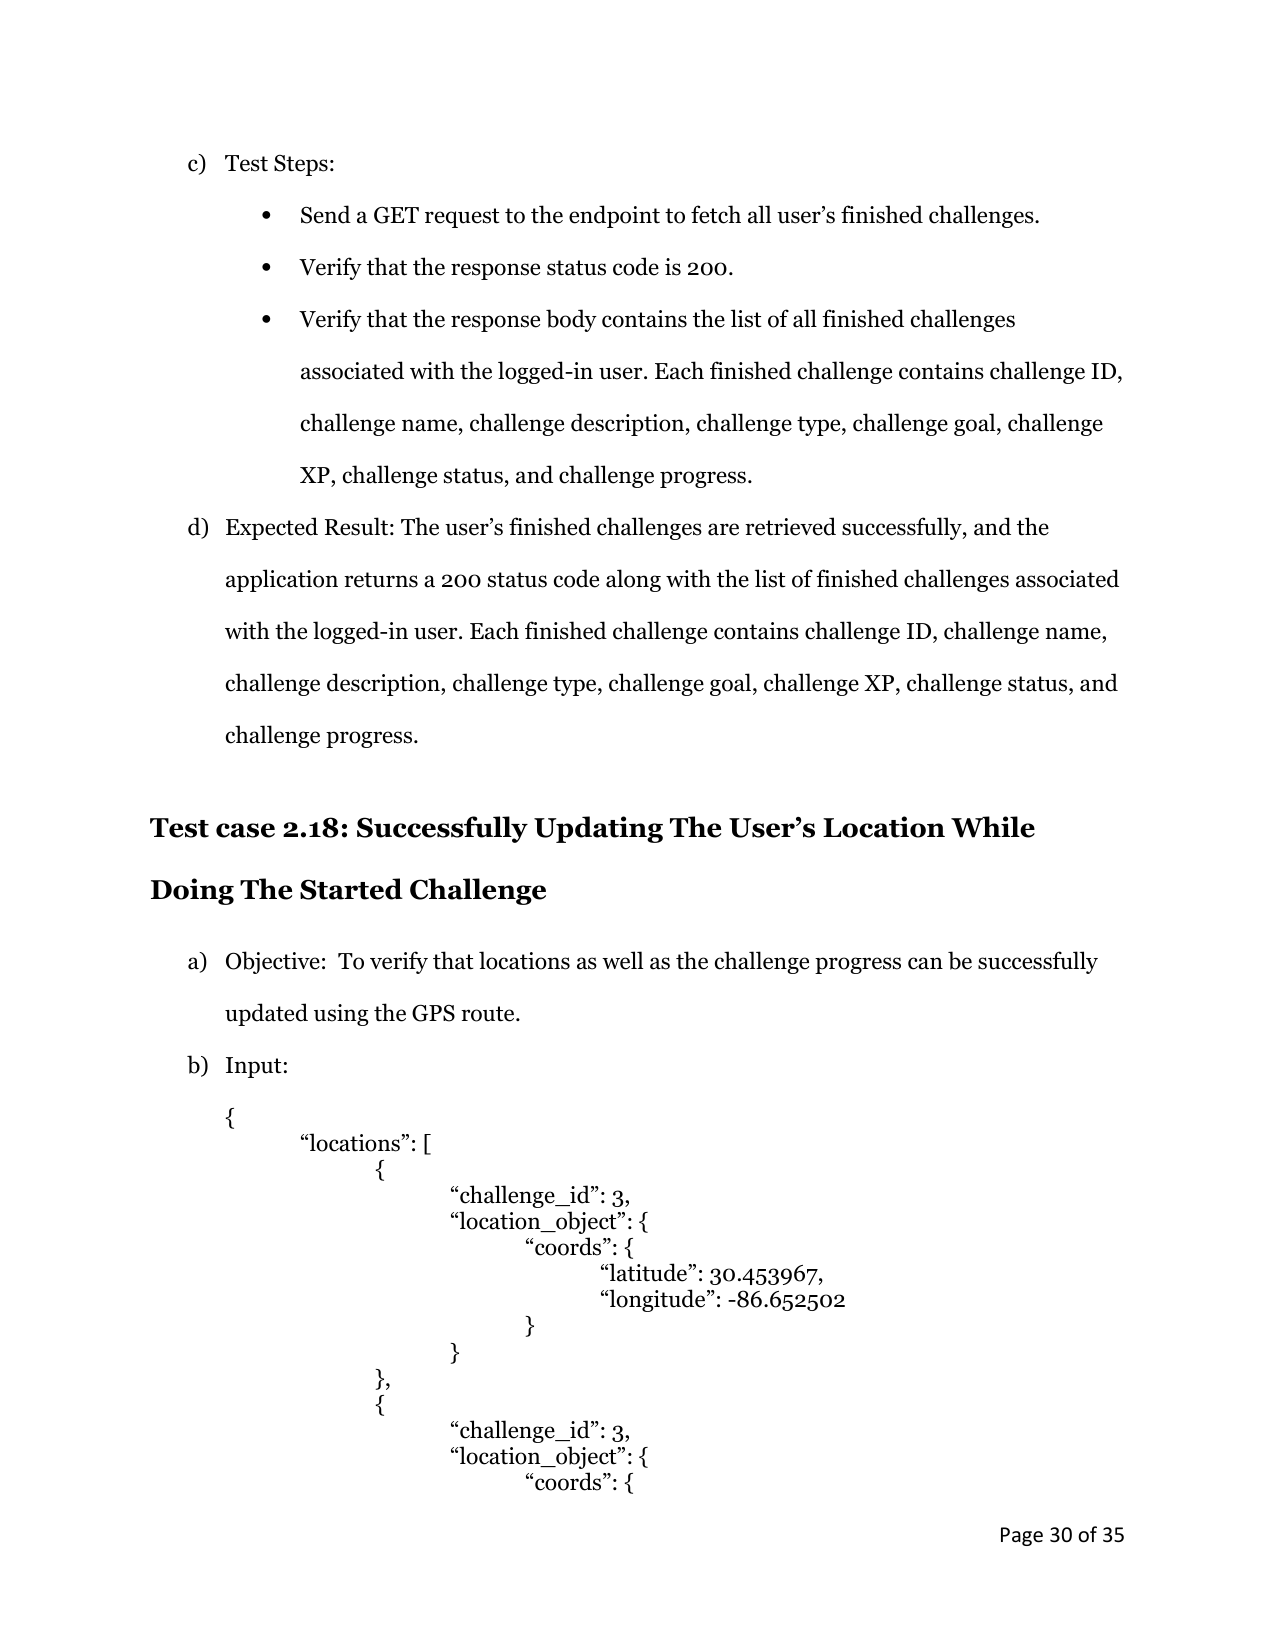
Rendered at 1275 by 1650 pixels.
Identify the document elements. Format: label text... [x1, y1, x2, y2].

list } [225, 1339, 1125, 1365]
list “longitude”: -86.652502 [225, 1287, 1125, 1313]
list Verify that the response body contains the list of all finished challenges associated with the logged-in user. Each finished challenge contains challenge ID, challenge name, challenge description, challenge type, challenge goal, challenge XP, challenge status, and challenge progress. [262, 306, 1125, 488]
list }, [225, 1365, 1125, 1391]
list “location_object”: { [225, 1209, 1125, 1235]
list “location_object”: { [225, 1443, 1125, 1469]
list “latitude”: 30.453967, [225, 1261, 1125, 1287]
list “coords”: { [225, 1469, 1125, 1495]
list “challenge_id”: 3, [225, 1417, 1125, 1443]
list Expected Result: The user’s finished challenges are retrieved successfully, and the application returns a 200 status code along with the list of finished challenges associated with the logged-in user. Each finished challenge contains challenge ID, challenge name, challenge description, challenge type, challenge goal, challenge XP, challenge status, and challenge progress. [187, 514, 1125, 749]
list “coords”: { [225, 1235, 1125, 1261]
list { [225, 1391, 1125, 1417]
list { [225, 1104, 1125, 1131]
list Verify that the response status code is 200. [262, 254, 1125, 280]
list “locations”: [ [225, 1131, 1125, 1157]
list { [225, 1157, 1125, 1183]
subtitle Test case 2.18: Successfully Updating The User’s Location While Doing The Started Challenge [150, 812, 1125, 905]
list Send a GET request to the endpoint to fetch all user’s finished challenges. [262, 202, 1125, 228]
list Input: [187, 1052, 1125, 1078]
list Test Steps: [187, 150, 1125, 176]
list “challenge_id”: 3, [225, 1183, 1125, 1209]
list } [225, 1313, 1125, 1339]
list Objective: To verify that locations as well as the challenge progress can be successfully updated using the GPS route. [187, 948, 1125, 1026]
